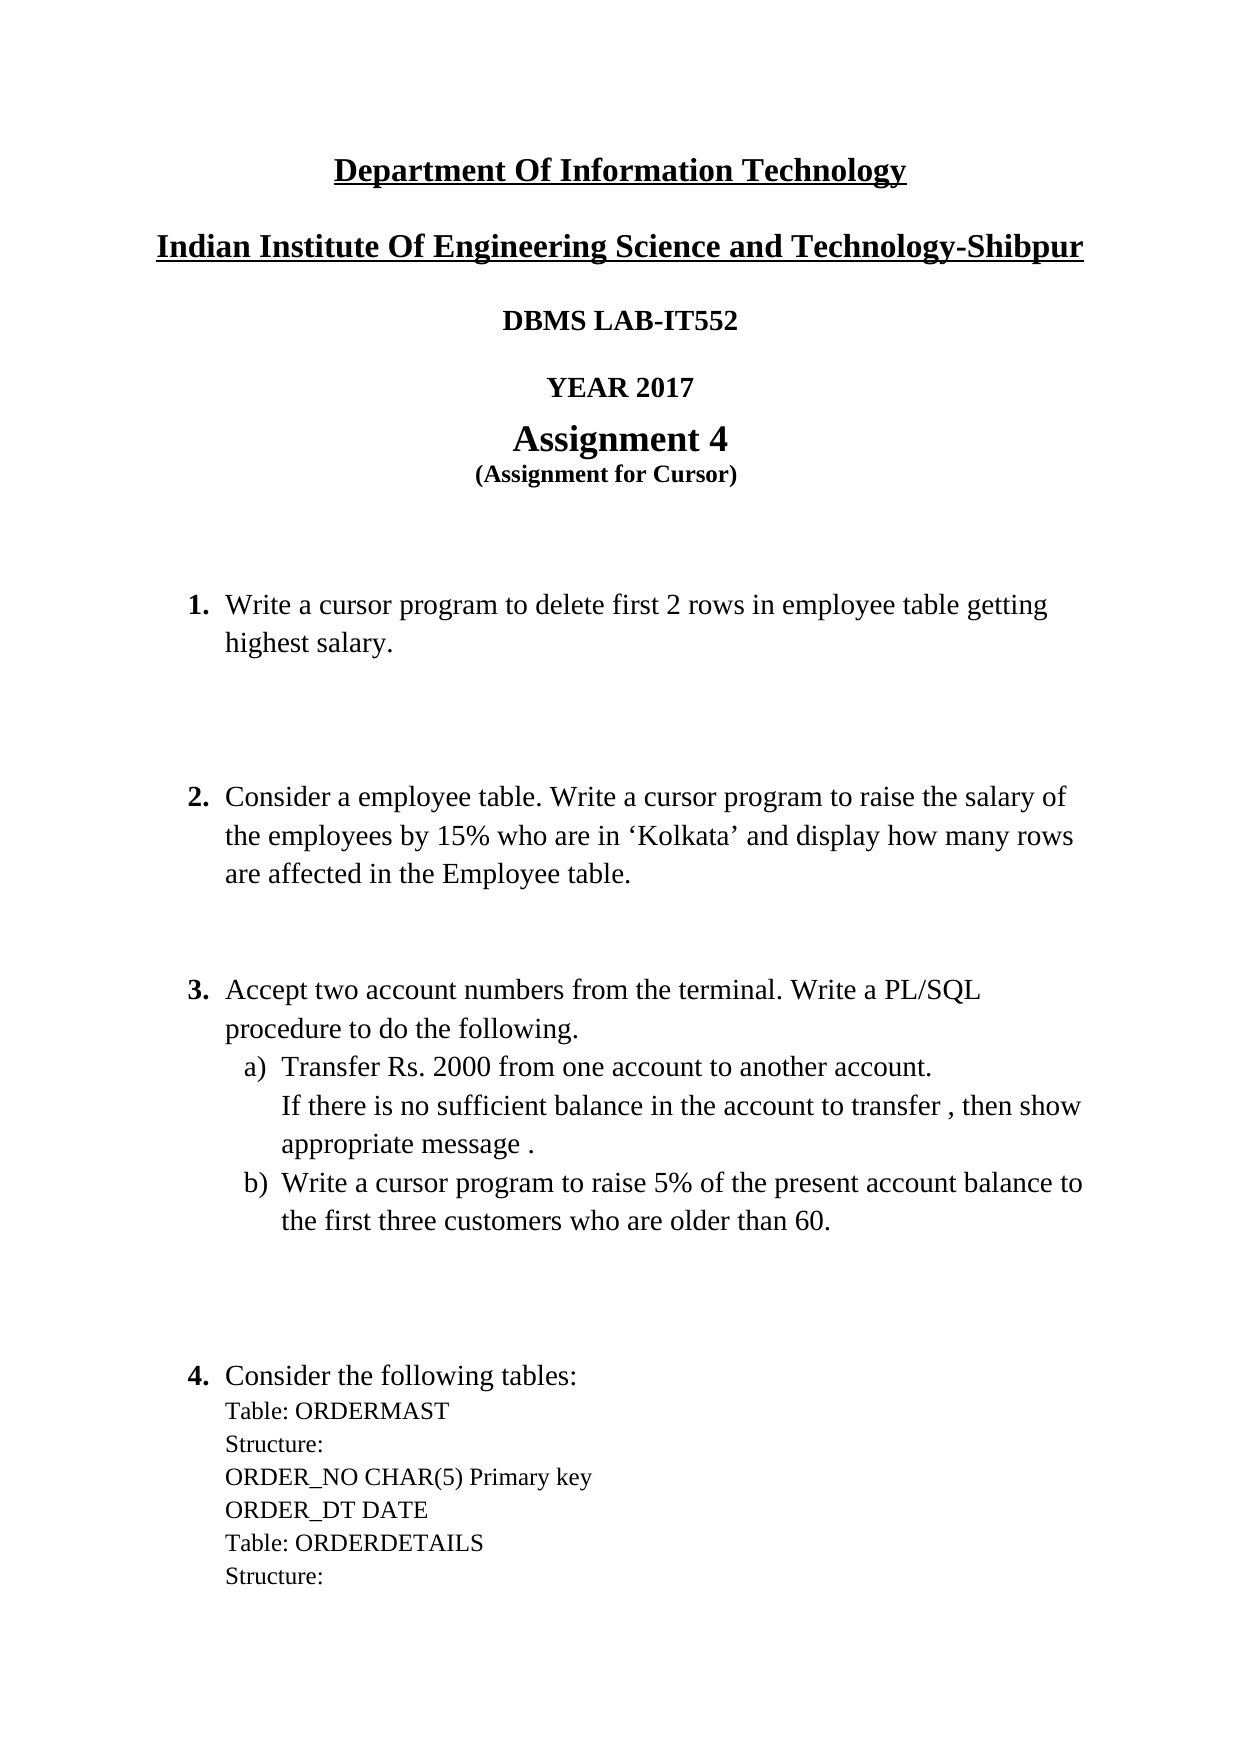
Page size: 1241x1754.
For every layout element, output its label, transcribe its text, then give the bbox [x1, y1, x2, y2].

list Write a cursor program to raise 5% of the present account balance to the first three customers who are older than 60. [244, 1165, 1090, 1237]
list (Assignment for Cursor) [225, 459, 1090, 488]
list Write a cursor program to delete first 2 rows in employee table getting highest salary. [187, 587, 1090, 659]
list Transfer Rs. 2000 from one account to another account. [244, 1049, 1090, 1083]
list If there is no sufficient balance in the account to transfer , then show appropriate message . [281, 1088, 1090, 1160]
list Structure: [225, 1561, 1090, 1590]
list Table: ORDERMAST [225, 1396, 1090, 1425]
list ORDER_NO CHAR(5) Primary key [225, 1462, 1090, 1491]
text Department Of Information Technology [150, 150, 1090, 188]
text YEAR 2017 [150, 370, 1090, 404]
text DBMS LAB-IT552 [150, 303, 1090, 337]
list Table: ORDERDETAILS [225, 1528, 1090, 1557]
list Structure: [225, 1429, 1090, 1458]
list ORDER_DT DATE [225, 1495, 1090, 1524]
list Consider the following tables: [187, 1358, 1090, 1391]
list Accept two account numbers from the terminal. Write a PL/SQL procedure to do the following. [187, 972, 1090, 1044]
list Consider a employee table. Write a cursor program to raise the salary of the employees by 15% who are in ‘Kolkata’ and display how many rows are affected in the Employee table. [187, 779, 1090, 890]
text Indian Institute Of Engineering Science and Technology-Shibpur [150, 227, 1090, 265]
text Assignment 4 [162, 416, 1078, 459]
